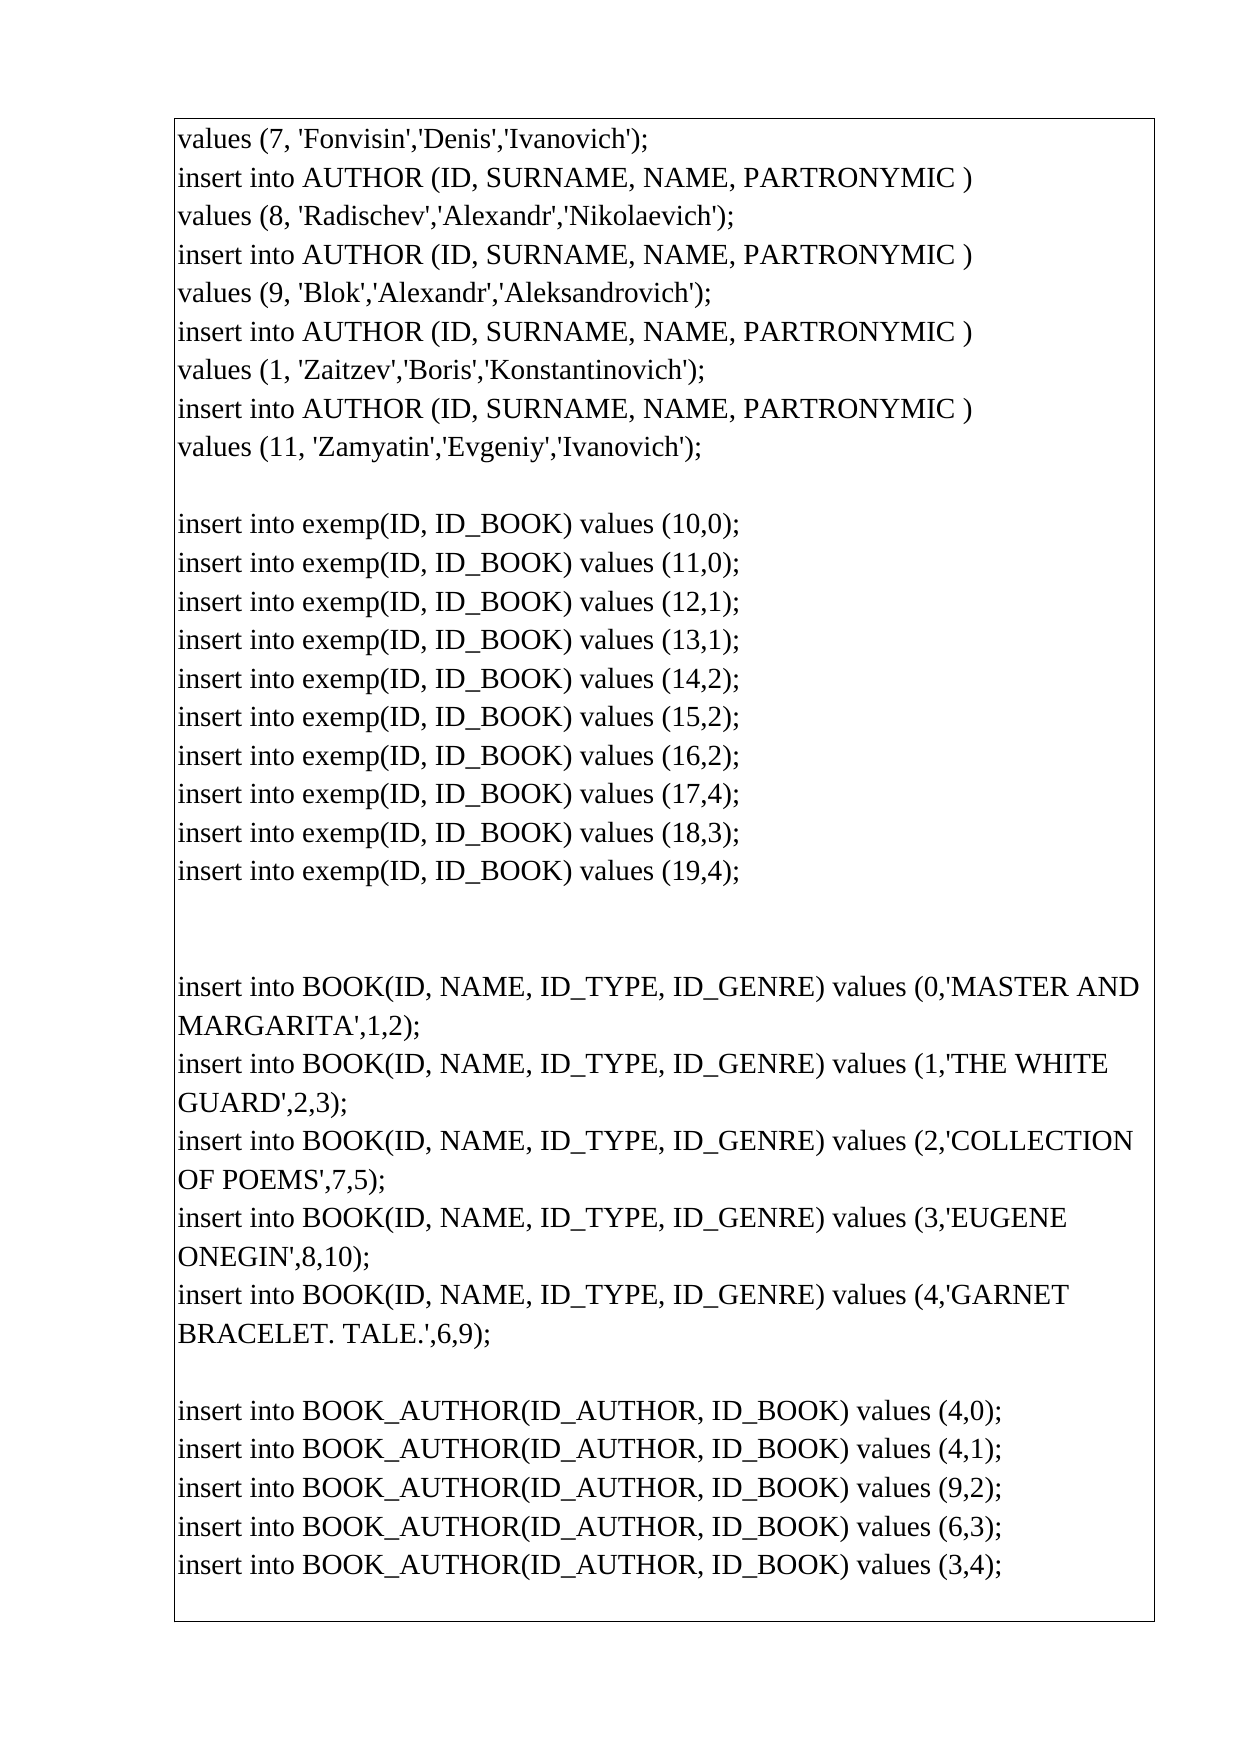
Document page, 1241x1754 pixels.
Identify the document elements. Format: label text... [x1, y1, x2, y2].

text insert into AUTHOR (ID, SURNAME, NAME, PARTRONYMIC ) [175, 388, 1154, 424]
text insert into BOOK_AUTHOR(ID_AUTHOR, ID_BOOK) values (6,3); [175, 1506, 1154, 1542]
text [175, 234, 1154, 270]
text values (1, 'Zaitzev','Boris','Konstantinovich'); [175, 349, 1154, 386]
text insert into BOOK_AUTHOR(ID_AUTHOR, ID_BOOK) values (9,2); [175, 1467, 1154, 1504]
text insert into BOOK(ID, NAME, ID_TYPE, ID_GENRE) values (2,'COLLECTION OF POEMS',7,5); [175, 1120, 1154, 1195]
text insert into BOOK_AUTHOR(ID_AUTHOR, ID_BOOK) values (4,0); [175, 1390, 1154, 1427]
text insert into exemp(ID, ID_BOOK) values (19,4); [175, 850, 1154, 887]
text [175, 157, 1154, 193]
text insert into exemp(ID, ID_BOOK) values (11,0); [175, 542, 1154, 579]
text insert into BOOK_AUTHOR(ID_AUTHOR, ID_BOOK) values (3,4); [175, 1544, 1154, 1581]
text insert into BOOK(ID, NAME, ID_TYPE, ID_GENRE) values (3,'EUGENE ONEGIN',8,10); [175, 1197, 1154, 1272]
text values (11, 'Zamyatin','Evgeniy','Ivanovich'); [175, 426, 1154, 463]
text insert into exemp(ID, ID_BOOK) values (18,3); [175, 812, 1154, 848]
text values (7, 'Fonvisin','Denis','Ivanovich'); [175, 119, 1154, 155]
text insert into exemp(ID, ID_BOOK) values (14,2); [175, 658, 1154, 694]
text values (9, 'Blok','Alexandr','Aleksandrovich'); [175, 272, 1154, 309]
text insert into exemp(ID, ID_BOOK) values (17,4); [175, 773, 1154, 810]
text insert into exemp(ID, ID_BOOK) values (13,1); [175, 619, 1154, 656]
text insert into exemp(ID, ID_BOOK) values (15,2); [175, 696, 1154, 733]
text insert into BOOK(ID, NAME, ID_TYPE, ID_GENRE) values (1,'THE WHITE GUARD',2,3); [175, 1043, 1154, 1118]
text insert into exemp(ID, ID_BOOK) values (12,1); [175, 581, 1154, 617]
text insert into exemp(ID, ID_BOOK) values (16,2); [175, 735, 1154, 771]
text insert into AUTHOR (ID, SURNAME, NAME, PARTRONYMIC ) [175, 311, 1154, 347]
text insert into BOOK(ID, NAME, ID_TYPE, ID_GENRE) values (4,'GARNET BRACELET. TALE.',6,9); [175, 1274, 1154, 1349]
text insert into exemp(ID, ID_BOOK) values (10,0); [175, 503, 1154, 540]
text insert into BOOK_AUTHOR(ID_AUTHOR, ID_BOOK) values (4,1); [175, 1428, 1154, 1465]
text insert into BOOK(ID, NAME, ID_TYPE, ID_GENRE) values (0,'MASTER AND MARGARITA',1,2); [175, 966, 1154, 1041]
text values (8, 'Radischev','Alexandr','Nikolaevich'); [175, 195, 1154, 232]
